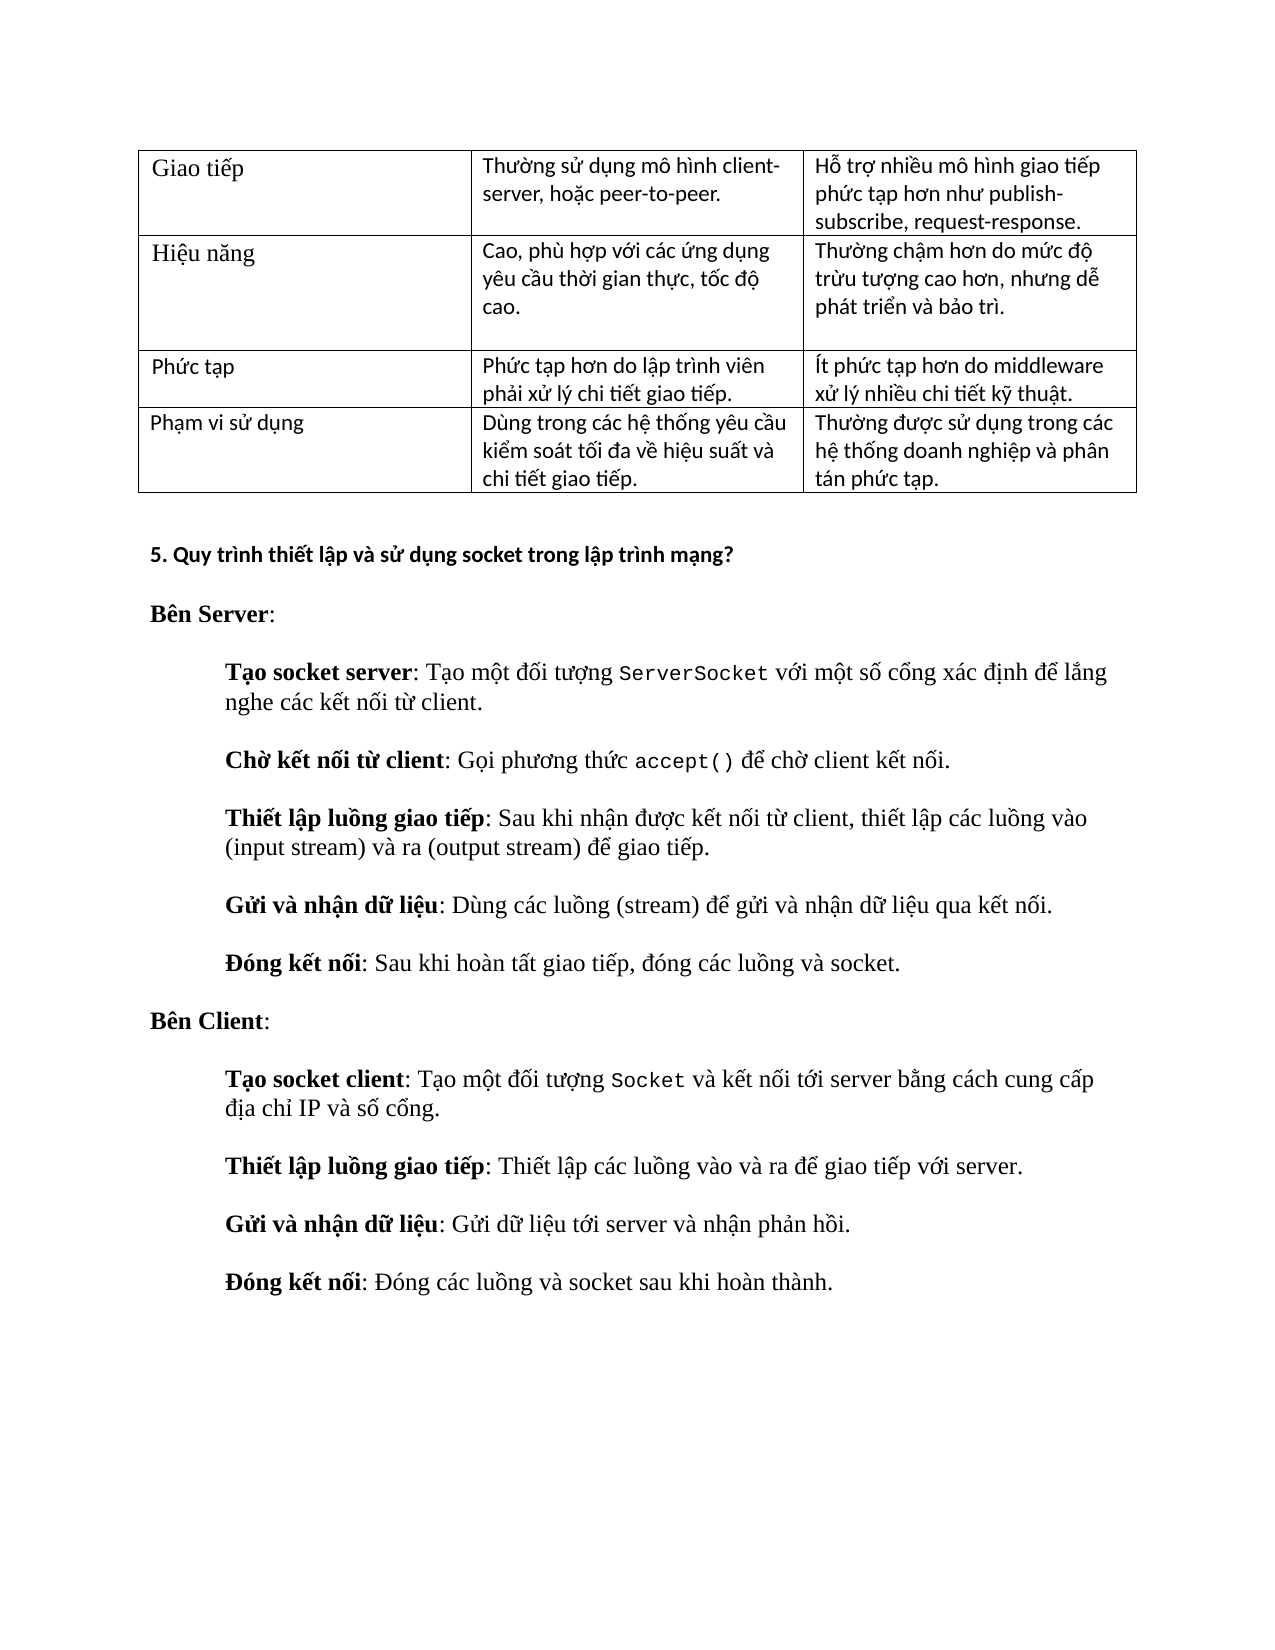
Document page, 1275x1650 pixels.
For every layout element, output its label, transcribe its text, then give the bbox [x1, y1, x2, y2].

table_cell Thường sử dụng mô hình client-server, hoặc peer-to-peer. [472, 151, 803, 235]
table_cell Thường chậm hơn do mức độ trừu tượng cao hơn, nhưng dễ phát triển và bảo trì. [804, 236, 1136, 350]
table_cell [139, 351, 471, 407]
table_cell Phạm vi sử dụng [139, 408, 471, 492]
table_cell Thường được sử dụng trong các hệ thống doanh nghiệp và phân tán phức tạp. [804, 408, 1136, 492]
table_cell Ít phức tạp hơn do middleware xử lý nhiều chi tiết kỹ thuật. [804, 351, 1136, 407]
text Đóng kết nối: Đóng các luồng và socket sau khi hoàn thành. [225, 1267, 1125, 1296]
table_cell Dùng trong các hệ thống yêu cầu kiểm soát tối đa về hiệu suất và chi tiết giao tiếp. [472, 408, 803, 492]
text Chờ kết nối từ client: Gọi phương thức accept() để chờ client kết nối. [225, 745, 1125, 774]
table_cell Phức tạp hơn do lập trình viên phải xử lý chi tiết giao tiếp. [472, 351, 803, 407]
text Bên Server: [150, 599, 1125, 628]
text Gửi và nhận dữ liệu: Dùng các luồng (stream) để gửi và nhận dữ liệu qua kết nối. [225, 890, 1125, 919]
table_cell [139, 236, 471, 350]
text Thiết lập luồng giao tiếp: Thiết lập các luồng vào và ra để giao tiếp với server. [225, 1151, 1125, 1180]
text Gửi và nhận dữ liệu: Gửi dữ liệu tới server và nhận phản hồi. [150, 1209, 1125, 1238]
table_cell Cao, phù hợp với các ứng dụng yêu cầu thời gian thực, tốc độ cao. [472, 236, 803, 350]
table_cell Hỗ trợ nhiều mô hình giao tiếp phức tạp hơn như publish-subscribe, request-response. [804, 151, 1136, 235]
text Bên Client: [150, 1006, 1125, 1035]
text Thiết lập luồng giao tiếp: Sau khi nhận được kết nối từ client, thiết lập các luồng vào (input stream) và ra (output stream) để giao tiếp. [225, 803, 1125, 861]
text 5. Quy trình thiết lập và sử dụng socket trong lập trình mạng? [150, 540, 1125, 568]
text Đóng kết nối: Sau khi hoàn tất giao tiếp, đóng các luồng và socket. [225, 948, 1125, 977]
text Tạo socket client: Tạo một đối tượng Socket và kết nối tới server bằng cách cung cấp địa chỉ IP và số cổng. [225, 1064, 1125, 1122]
text Tạo socket server: Tạo một đối tượng ServerSocket với một số cổng xác định để lắng nghe các kết nối từ client. [225, 657, 1125, 716]
table_cell [139, 151, 471, 235]
